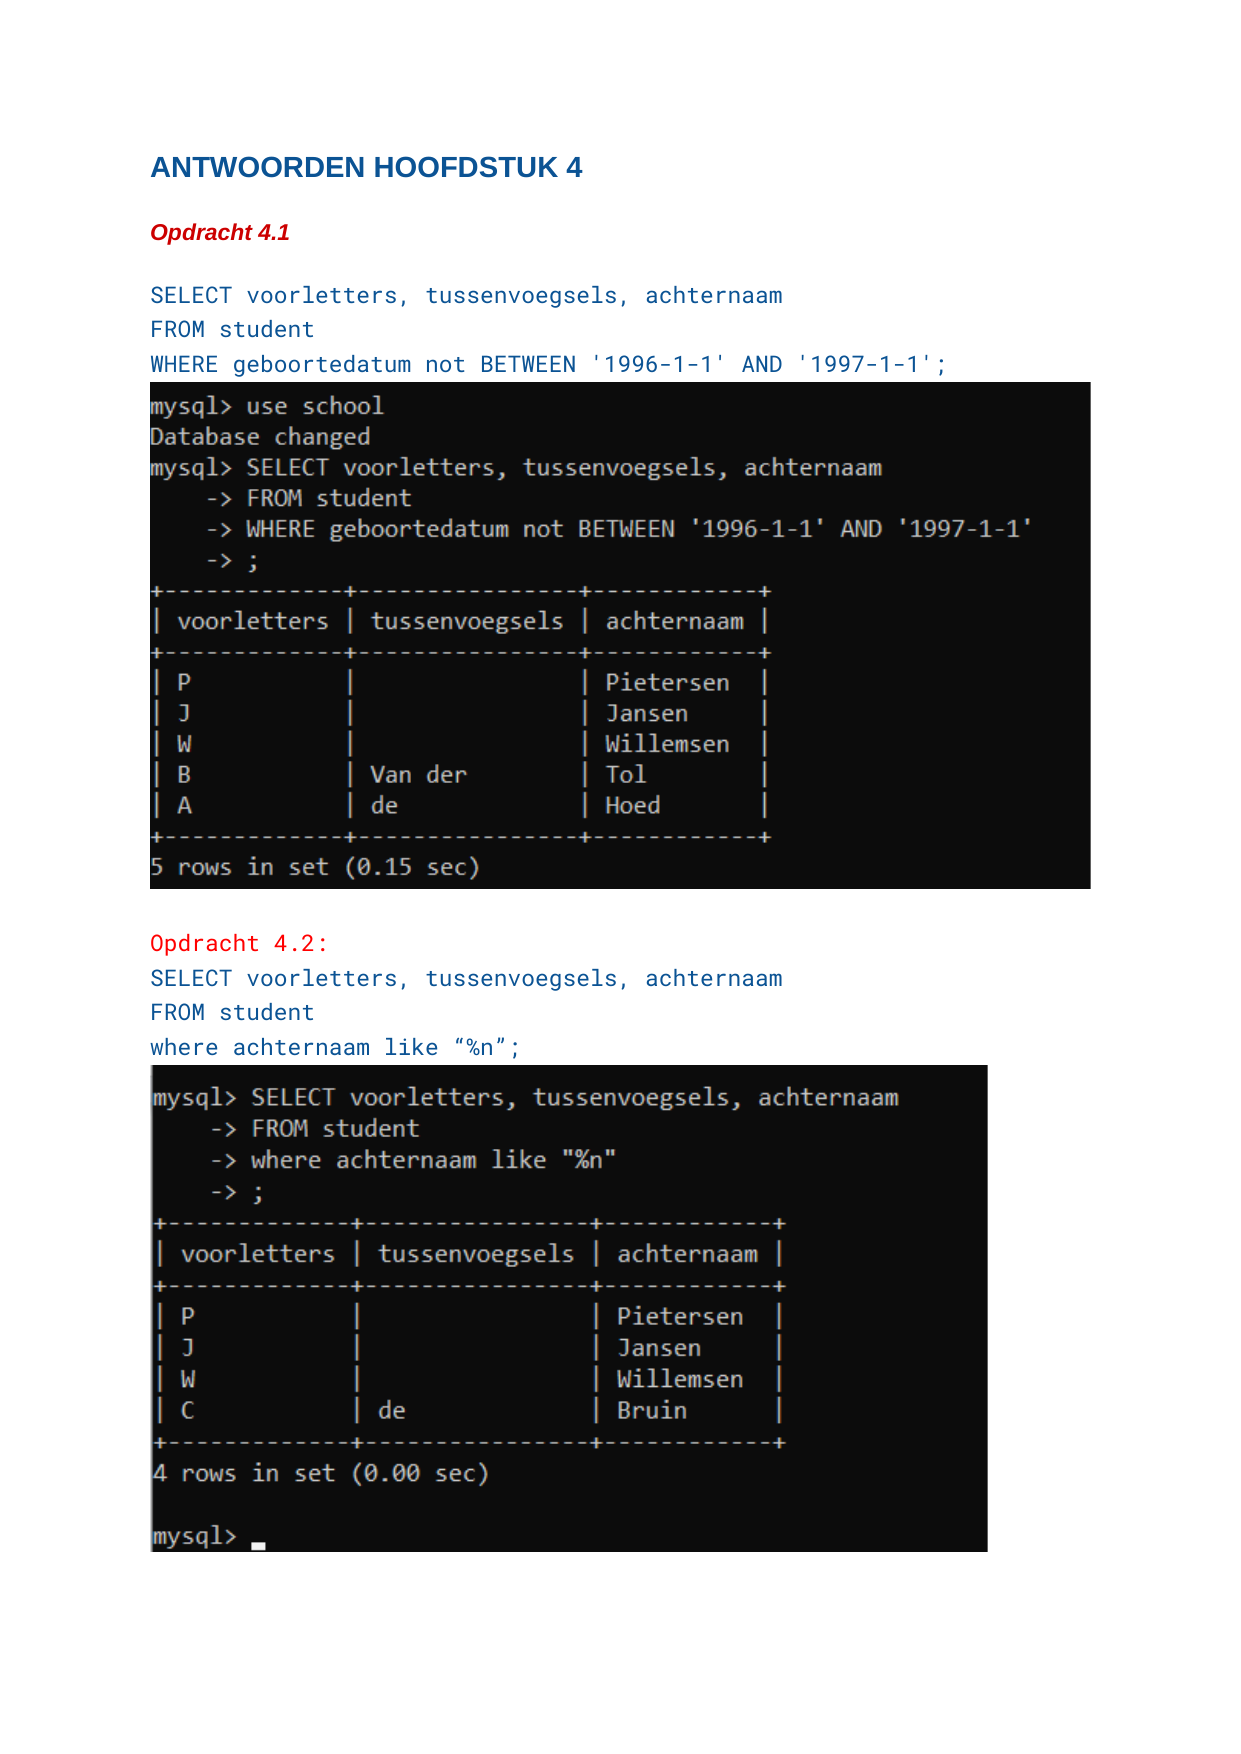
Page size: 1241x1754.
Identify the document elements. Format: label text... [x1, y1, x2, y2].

picture [150, 1065, 988, 1552]
text FROM student [150, 997, 1090, 1027]
picture [150, 382, 1091, 889]
text SELECT voorletters, tussenvoegsels, achternaam [150, 279, 1090, 309]
text SELECT voorletters, tussenvoegsels, achternaam [150, 962, 1090, 992]
text WHERE geboortedatum not BETWEEN '1996-1-1' AND '1997-1-1'; [150, 348, 1090, 382]
text FROM student [150, 314, 1090, 344]
text Opdracht 4.2: [150, 927, 1090, 958]
text ANTWOORDEN HOOFDSTUK 4 [150, 150, 1090, 183]
text Opdracht 4.1 [150, 219, 1090, 245]
